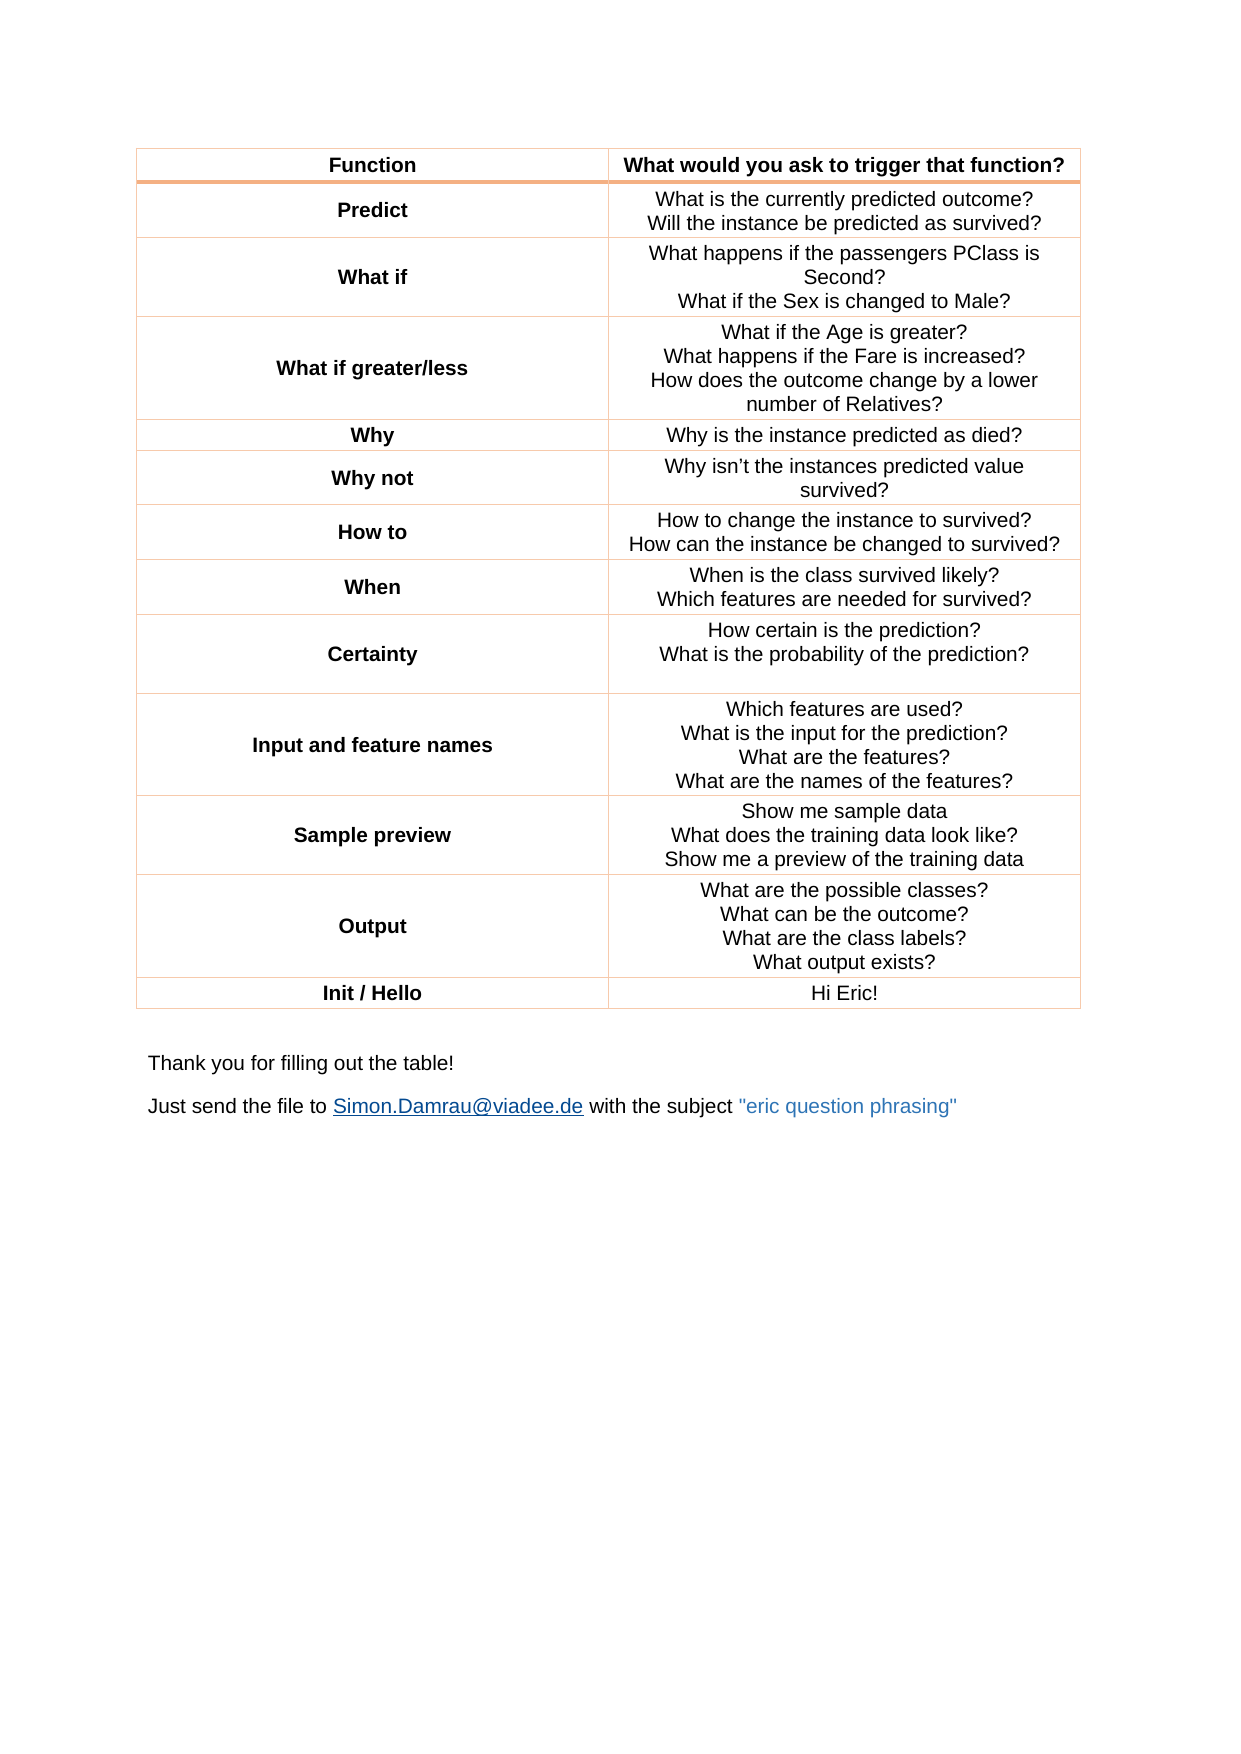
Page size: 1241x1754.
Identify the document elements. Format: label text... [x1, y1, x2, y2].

table_cell Why [137, 420, 608, 449]
table_cell What are the possible classes? What can be the outcome? What are the class labels? What output exists? [609, 875, 1080, 977]
table_cell Sample preview [137, 796, 608, 874]
table_header What would you ask to trigger that function? [609, 149, 1080, 180]
table_cell What if the Age is greater? What happens if the Fare is increased? How does the outcome change by a lower number of Relatives? [609, 317, 1080, 419]
text Thank you for filling out the table! [148, 1051, 1093, 1075]
table_cell Input and feature names [137, 694, 608, 795]
table_cell How to [137, 505, 608, 559]
table_cell Why isn’t the instances predicted value survived? [609, 451, 1080, 504]
table_cell Which features are used? What is the input for the prediction? What are the features? What are the names of the features? [609, 694, 1080, 795]
table_cell What if greater/less [137, 317, 608, 419]
table_cell How certain is the prediction? What is the probability of the prediction? [609, 615, 1080, 693]
table_cell What if [137, 238, 608, 316]
table_cell What happens if the passengers PClass is Second? What if the Sex is changed to Male? [609, 238, 1080, 316]
text Just send the file to Simon.Damrau@viadee.de with the subject "eric question phrasing" [148, 1094, 1093, 1118]
table_cell Output [137, 875, 608, 977]
table_cell Why is the instance predicted as died? [609, 420, 1080, 449]
table_cell When is the class survived likely? Which features are needed for survived? [609, 560, 1080, 614]
table_cell How to change the instance to survived? How can the instance be changed to survived? [609, 505, 1080, 559]
table_cell Init / Hello [137, 978, 608, 1008]
table_cell What is the currently predicted outcome? Will the instance be predicted as survived? [609, 184, 1080, 237]
table_cell When [137, 560, 608, 614]
table_cell Hi Eric! [609, 978, 1080, 1008]
table_header Function [137, 149, 608, 180]
table_cell Why not [137, 451, 608, 504]
table_cell Show me sample data What does the training data look like? Show me a preview of the training data [609, 796, 1080, 874]
table_cell Predict [137, 184, 608, 237]
table_cell Certainty [137, 615, 608, 693]
